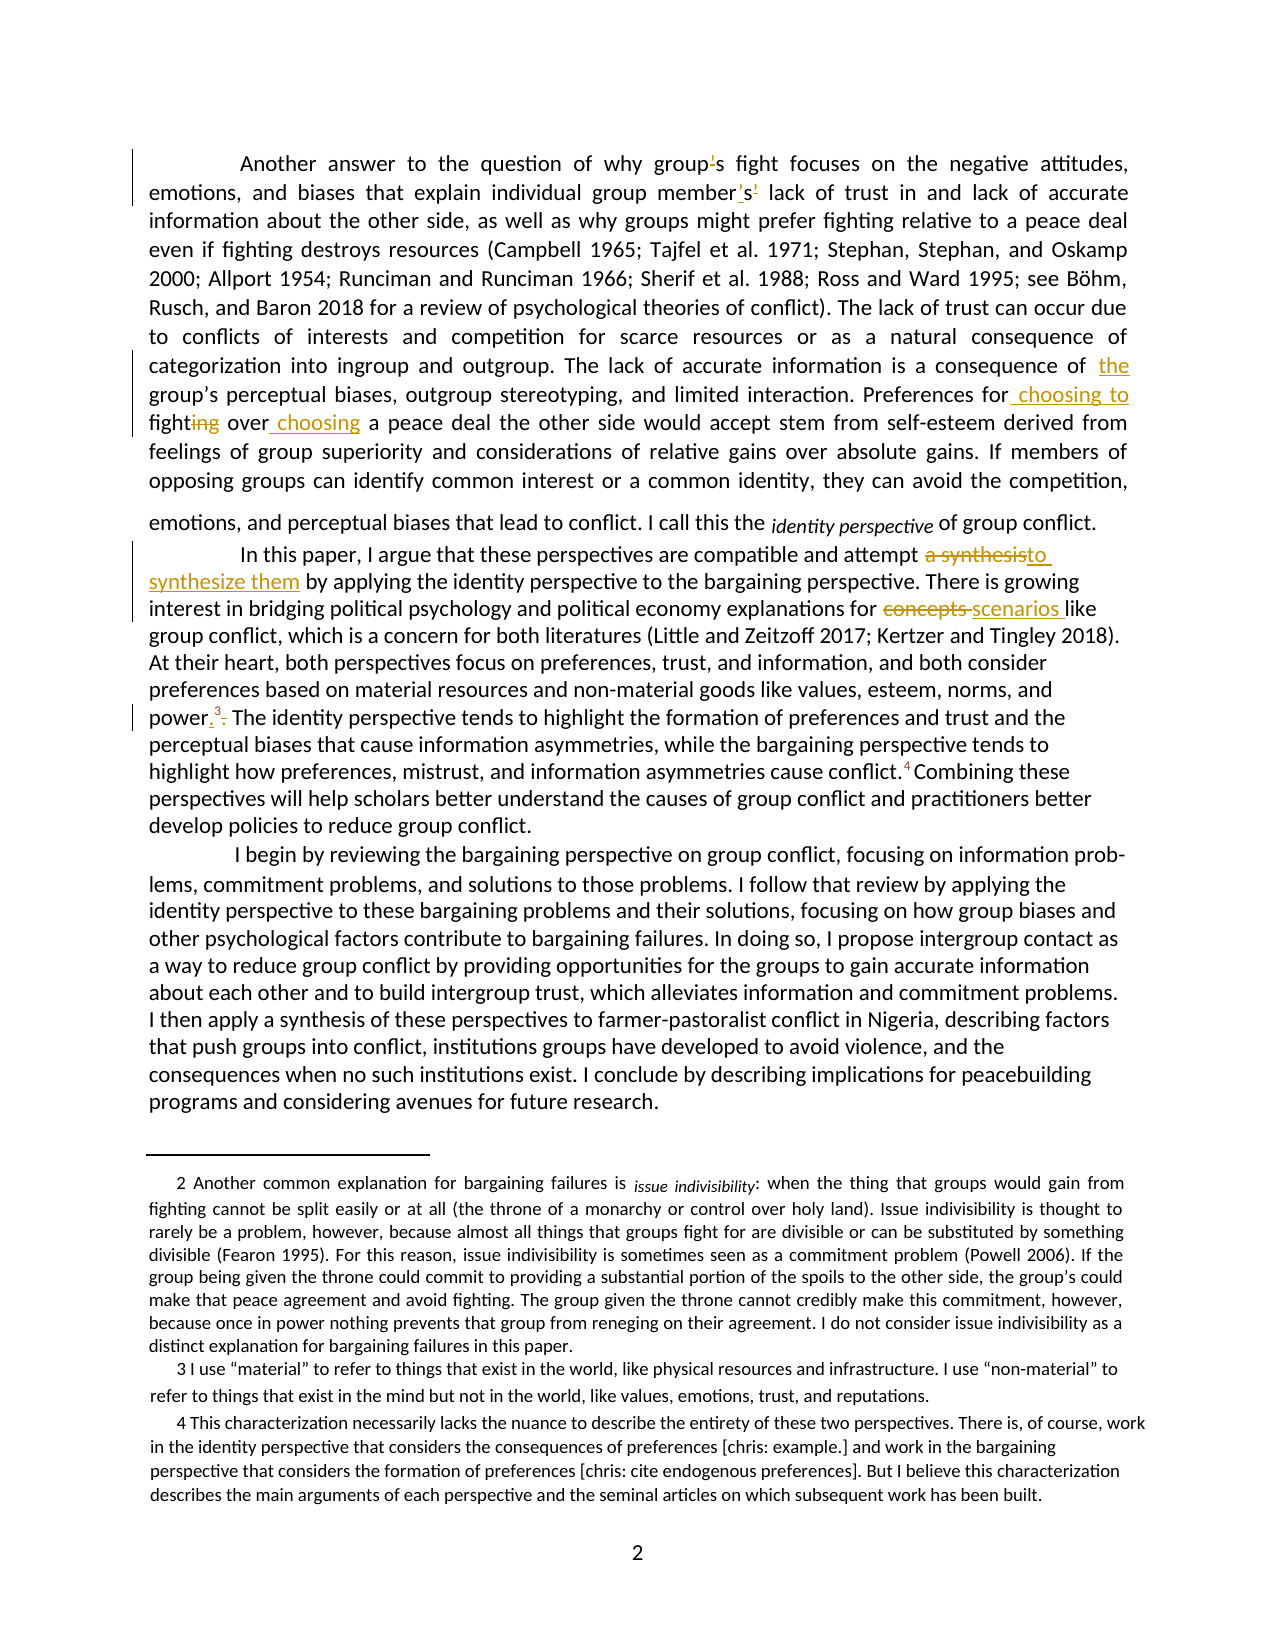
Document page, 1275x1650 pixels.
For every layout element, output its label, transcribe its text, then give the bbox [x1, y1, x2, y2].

text In this paper, I argue that these perspectives are compatible and attempt by applying the identity perspective to the bargaining perspective. There is growing interest in bridging political psychology and political economy explanations for like group conflict, which is a concern for both literatures (Little and Zeitzoff 2017; Kertzer and Tingley 2018). At their heart, both perspectives focus on preferences, trust, and information, and both consider preferences based on material resources and non-material goods like values, esteem, norms, and power The identity perspective tends to highlight the formation of preferences and trust and the perceptual biases that cause information asymmetries, while the bargaining perspective tends to highlight how preferences, mistrust, and information asymmetries cause conflict. Combining these perspectives will help scholars better understand the causes of group conflict and practitioners better develop policies to reduce group conflict. [148, 541, 1131, 839]
text Another answer to the question of why groups fight focuses on the negative attitudes, emotions, and biases that explain individual group members lack of trust in and lack of accurate information about the other side, as well as why groups might prefer fighting relative to a peace deal even if fighting destroys resources (Campbell 1965; Tajfel et al. 1971; Stephan, Stephan, and Oskamp 2000; Allport 1954; Runciman and Runciman 1966; Sherif et al. 1988; Ross and Ward 1995; see Böhm, Rusch, and Baron 2018 for a review of psychological theories of conflict). The lack of trust can occur due to conflicts of interests and competition for scarce resources or as a natural consequence of categorization into ingroup and outgroup. The lack of accurate information is a consequence of group’s perceptual biases, outgroup stereotyping, and limited interaction. Preferences for fight over a peace deal the other side would accept stem from self-esteem derived from feelings of group superiority and considerations of relative gains over absolute gains. If members of opposing groups can identify common interest or a common identity, they can avoid the competition, emotions, and perceptual biases that lead to conflict. I call this the identity perspective of group conflict. [148, 149, 1129, 539]
text I begin by reviewing the bargaining perspective on group conflict, focusing on information prob- [148, 840, 1127, 868]
text lems, commitment problems, and solutions to those problems. I follow that review by applying the identity perspective to these bargaining problems and their solutions, focusing on how group biases and other psychological factors contribute to bargaining failures. In doing so, I propose intergroup contact as a way to reduce group conflict by providing opportunities for the groups to gain accurate information about each other and to build intergroup trust, which alleviates information and commitment problems. I then apply a synthesis of these perspectives to farmer-pastoralist conflict in Nigeria, describing factors that push groups into conflict, institutions groups have developed to avoid violence, and the consequences when no such institutions exist. I conclude by describing implications for peacebuilding programs and considering avenues for future research. [148, 870, 1131, 1115]
